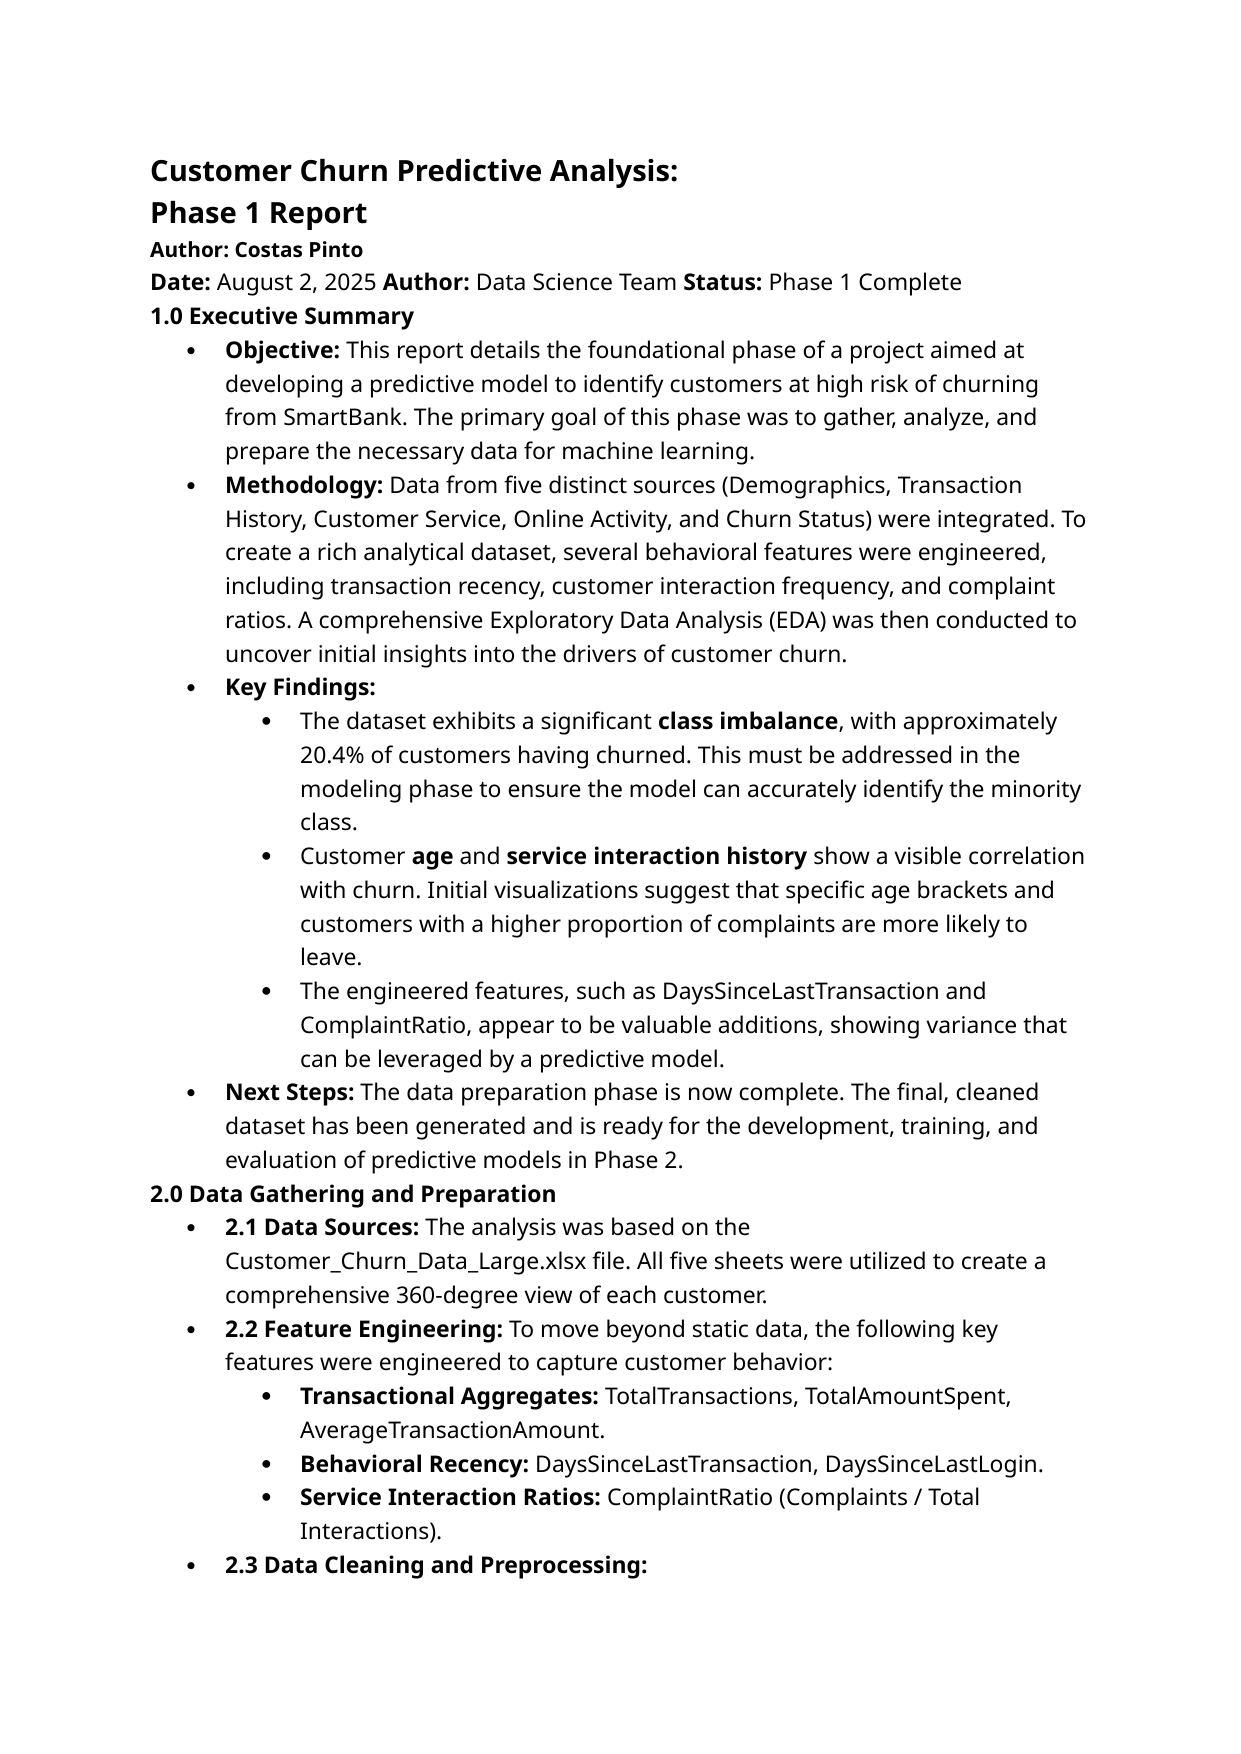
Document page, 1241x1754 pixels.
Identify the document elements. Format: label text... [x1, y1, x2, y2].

text 2.0 Data Gathering and Preparation [150, 1177, 1090, 1209]
list The engineered features, such as DaysSinceLastTransaction and ComplaintRatio, appear to be valuable additions, showing variance that can be leveraged by a predictive model. [262, 975, 1090, 1074]
text Customer Churn Predictive Analysis: [150, 150, 1090, 190]
list Service Interaction Ratios: ComplaintRatio (Complaints / Total Interactions). [262, 1481, 1090, 1546]
list 2.2 Feature Engineering: To move beyond static data, the following key features were engineered to capture customer behavior: [187, 1312, 1090, 1377]
list Behavioral Recency: DaysSinceLastTransaction, DaysSinceLastLogin. [262, 1447, 1090, 1479]
text Author: Costas Pinto [150, 236, 1090, 264]
list 2.1 Data Sources: The analysis was based on the Customer_Churn_Data_Large.xlsx file. All five sheets were utilized to create a comprehensive 360-degree view of each customer. [187, 1211, 1090, 1310]
list Customer age and service interaction history show a visible correlation with churn. Initial visualizations suggest that specific age brackets and customers with a higher proportion of complaints are more likely to leave. [262, 840, 1090, 972]
list Key Findings: [187, 671, 1090, 702]
list 2.3 Data Cleaning and Preprocessing: [187, 1549, 1090, 1580]
text Phase 1 Report [150, 193, 1090, 232]
list Next Steps: The data preparation phase is now complete. The final, cleaned dataset has been generated and is ready for the development, training, and evaluation of predictive models in Phase 2. [187, 1076, 1090, 1175]
list Transactional Aggregates: TotalTransactions, TotalAmountSpent, AverageTransactionAmount. [262, 1380, 1090, 1445]
list Objective: This report details the foundational phase of a project aimed at developing a predictive model to identify customers at high risk of churning from SmartBank. The primary goal of this phase was to gather, analyze, and prepare the necessary data for machine learning. [187, 334, 1090, 466]
list Methodology: Data from five distinct sources (Demographics, Transaction History, Customer Service, Online Activity, and Churn Status) were integrated. To create a rich analytical dataset, several behavioral features were engineered, including transaction recency, customer interaction frequency, and complaint ratios. A comprehensive Exploratory Data Analysis (EDA) was then conducted to uncover initial insights into the drivers of customer churn. [187, 469, 1090, 669]
text 1.0 Executive Summary [150, 300, 1090, 331]
text Date: August 2, 2025 Author: Data Science Team Status: Phase 1 Complete [150, 266, 1090, 297]
list The dataset exhibits a significant class imbalance, with approximately 20.4% of customers having churned. This must be addressed in the modeling phase to ensure the model can accurately identify the minority class. [262, 705, 1090, 837]
